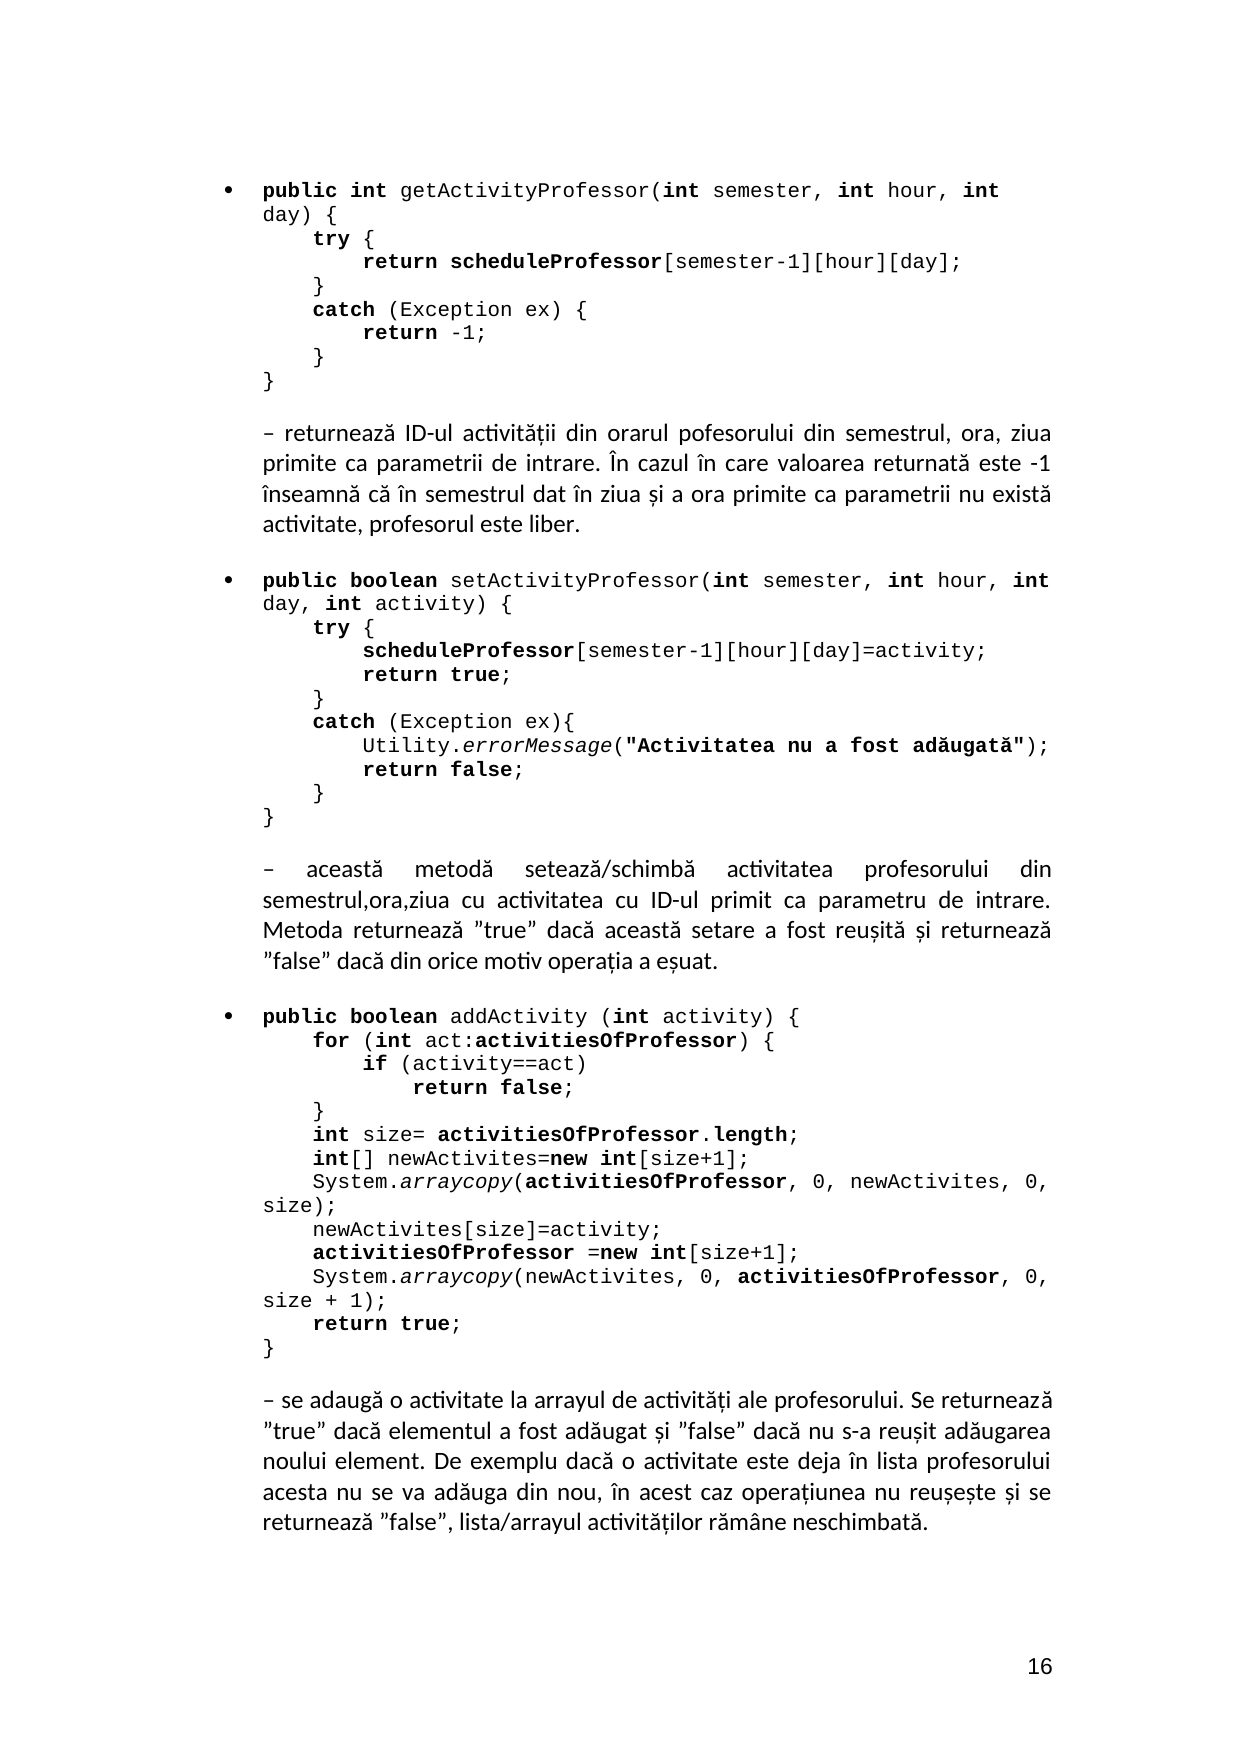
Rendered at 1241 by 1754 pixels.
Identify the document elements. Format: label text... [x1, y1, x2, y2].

list public int getActivityProfessor(int semester, int hour, int day) { try { return scheduleProfessor[semester-1][hour][day]; } catch (Exception ex) { return -1; } } [225, 181, 1053, 393]
list public boolean setActivityProfessor(int semester, int hour, int day, int activity) { try { scheduleProfessor[semester-1][hour][day]=activity; return true; } catch (Exception ex){ Utility.errorMessage("Activitatea nu a fost adăugată"); return false; } } [225, 569, 1053, 830]
list – această metodă setează/schimbă activitatea profesorului din semestrul,ora,ziua cu activitatea cu ID-ul primit ca parametru de intrare. Metoda returnează ”true” dacă această setare a fost reușită și returnează ”false” dacă din orice motiv operația a eșuat. [262, 853, 1053, 975]
list – se adaugă o activitate la arrayul de activități ale profesorului. Se returnează ”true” dacă elementul a fost adăugat și ”false” dacă nu s-a reușit adăugarea noului element. De exemplu dacă o activitate este deja în lista profesorului acesta nu se va adăuga din nou, în acest caz operațiunea nu reușește și se returnează ”false”, lista/arrayul activităților rămâne neschimbată. [262, 1384, 1053, 1537]
list – returnează ID-ul activității din orarul pofesorului din semestrul, ora, ziua primite ca parametrii de intrare. În cazul în care valoarea returnată este -1 înseamnă că în semestrul dat în ziua și a ora primite ca parametrii nu există activitate, profesorul este liber. [262, 417, 1053, 539]
list public boolean addActivity (int activity) { for (int act:activitiesOfProfessor) { if (activity==act) return false; } int size= activitiesOfProfessor.length; int[] newActivites=new int[size+1]; System.arraycopy(activitiesOfProfessor, 0, newActivites, 0, size); newActivites[size]=activity; activitiesOfProfessor =new int[size+1]; System.arraycopy(newActivites, 0, activitiesOfProfessor, 0, size + 1); return true; } [225, 1006, 1053, 1361]
